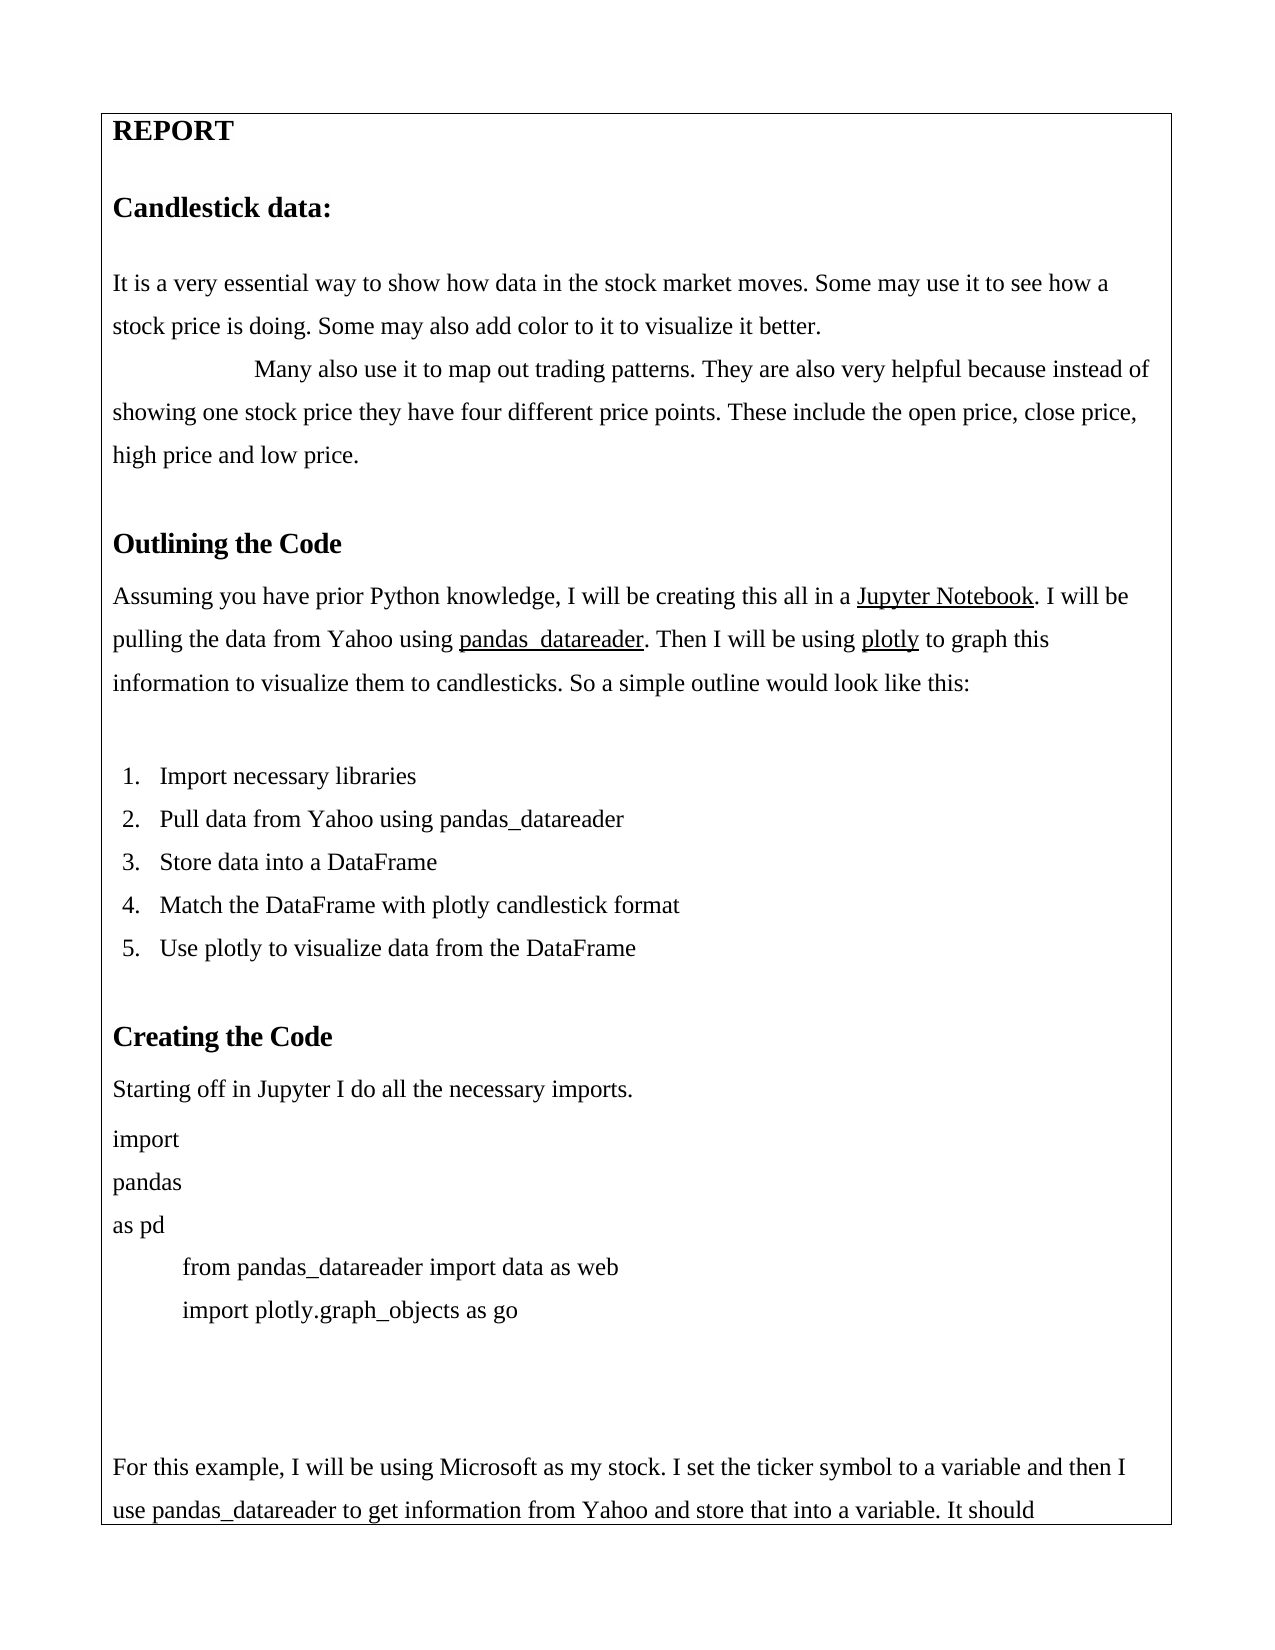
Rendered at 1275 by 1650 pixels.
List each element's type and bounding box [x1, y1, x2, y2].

table_cell [102, 114, 1171, 1524]
